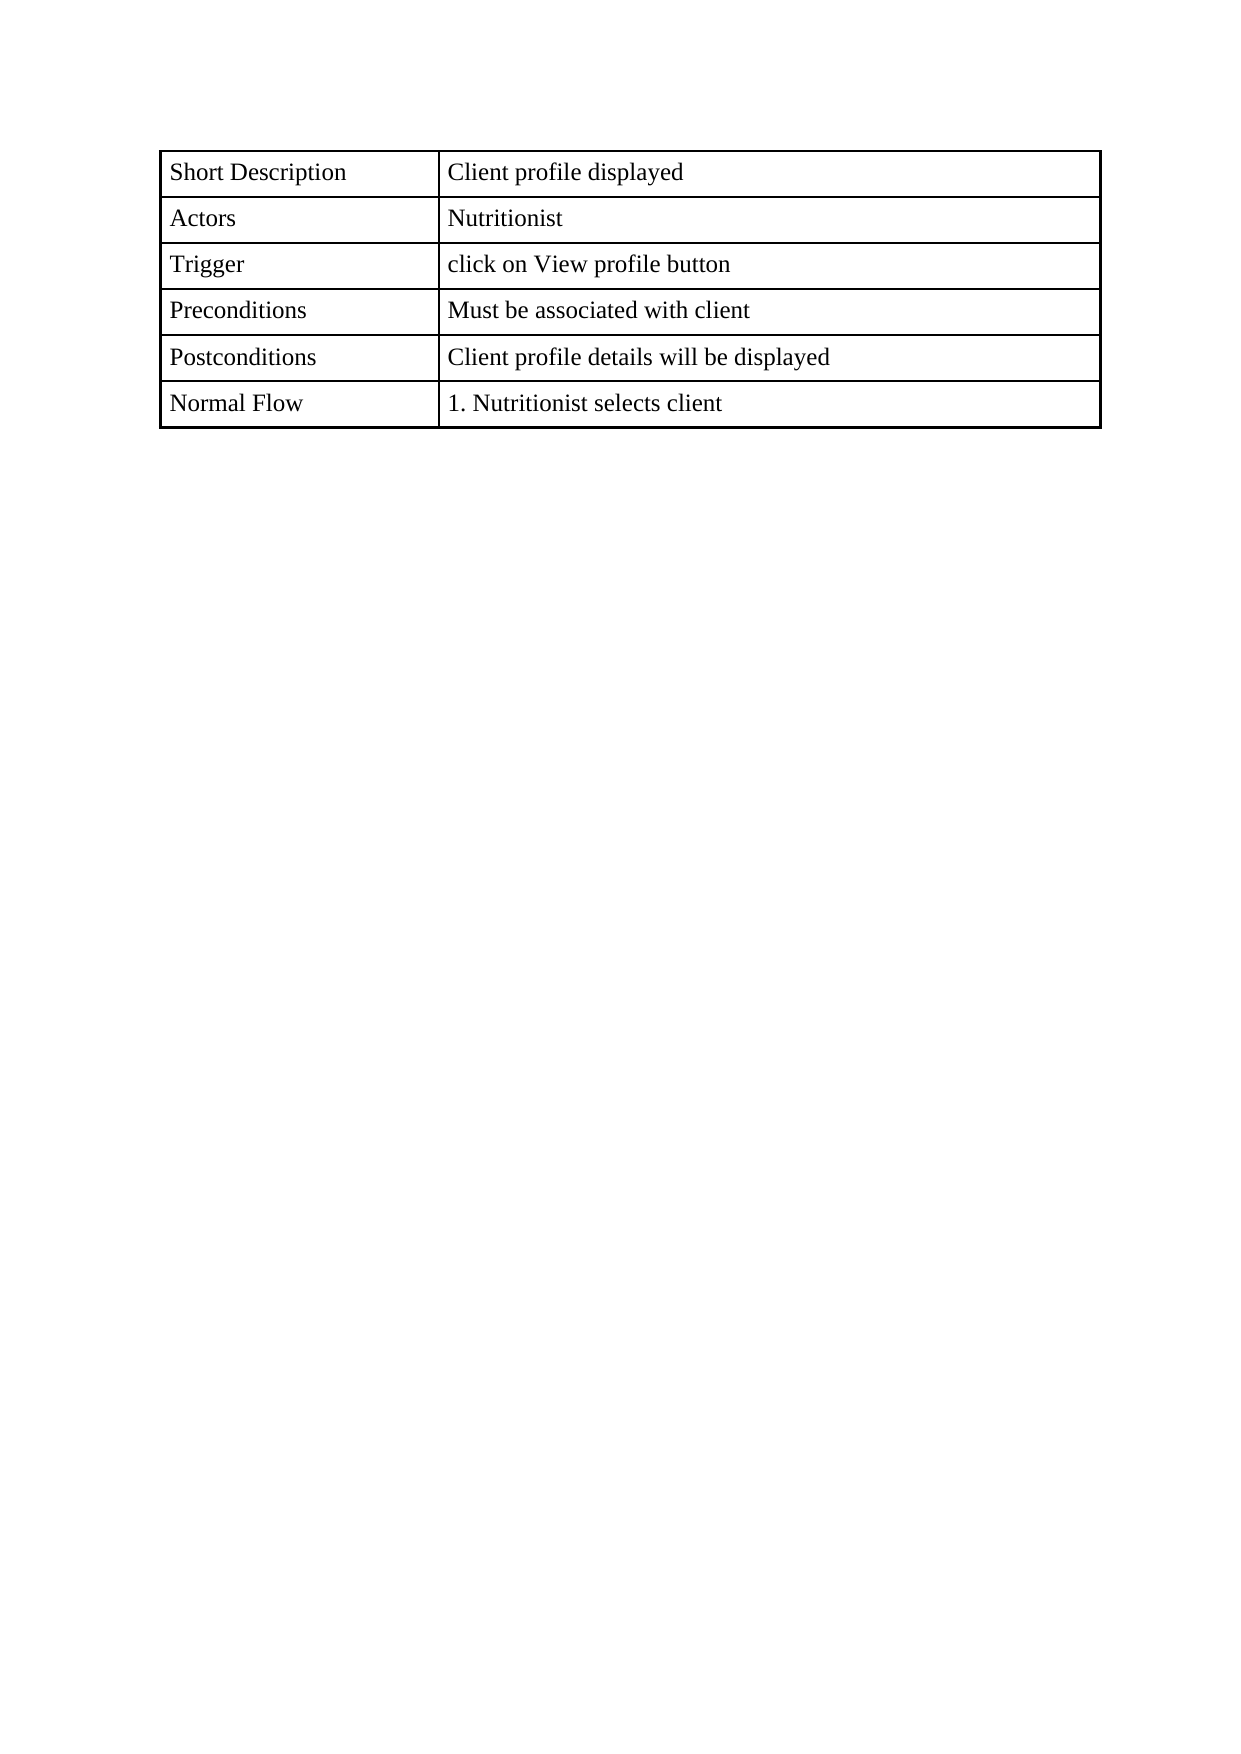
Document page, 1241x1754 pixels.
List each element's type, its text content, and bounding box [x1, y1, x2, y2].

table_cell Nutritionist [440, 198, 1099, 242]
table_cell Client profile details will be displayed [440, 336, 1099, 380]
table_cell Client profile displayed [440, 152, 1099, 196]
table_cell Trigger [162, 244, 438, 288]
table_cell Must be associated with client [440, 290, 1099, 334]
table_cell Actors [162, 198, 438, 242]
table_cell 1. Nutritionist selects client [440, 382, 1099, 426]
table_cell Preconditions [162, 290, 438, 334]
table_cell Normal Flow [162, 382, 438, 426]
table_cell click on View profile button [440, 244, 1099, 288]
table_cell Short Description [162, 152, 438, 196]
table_cell Postconditions [162, 336, 438, 380]
